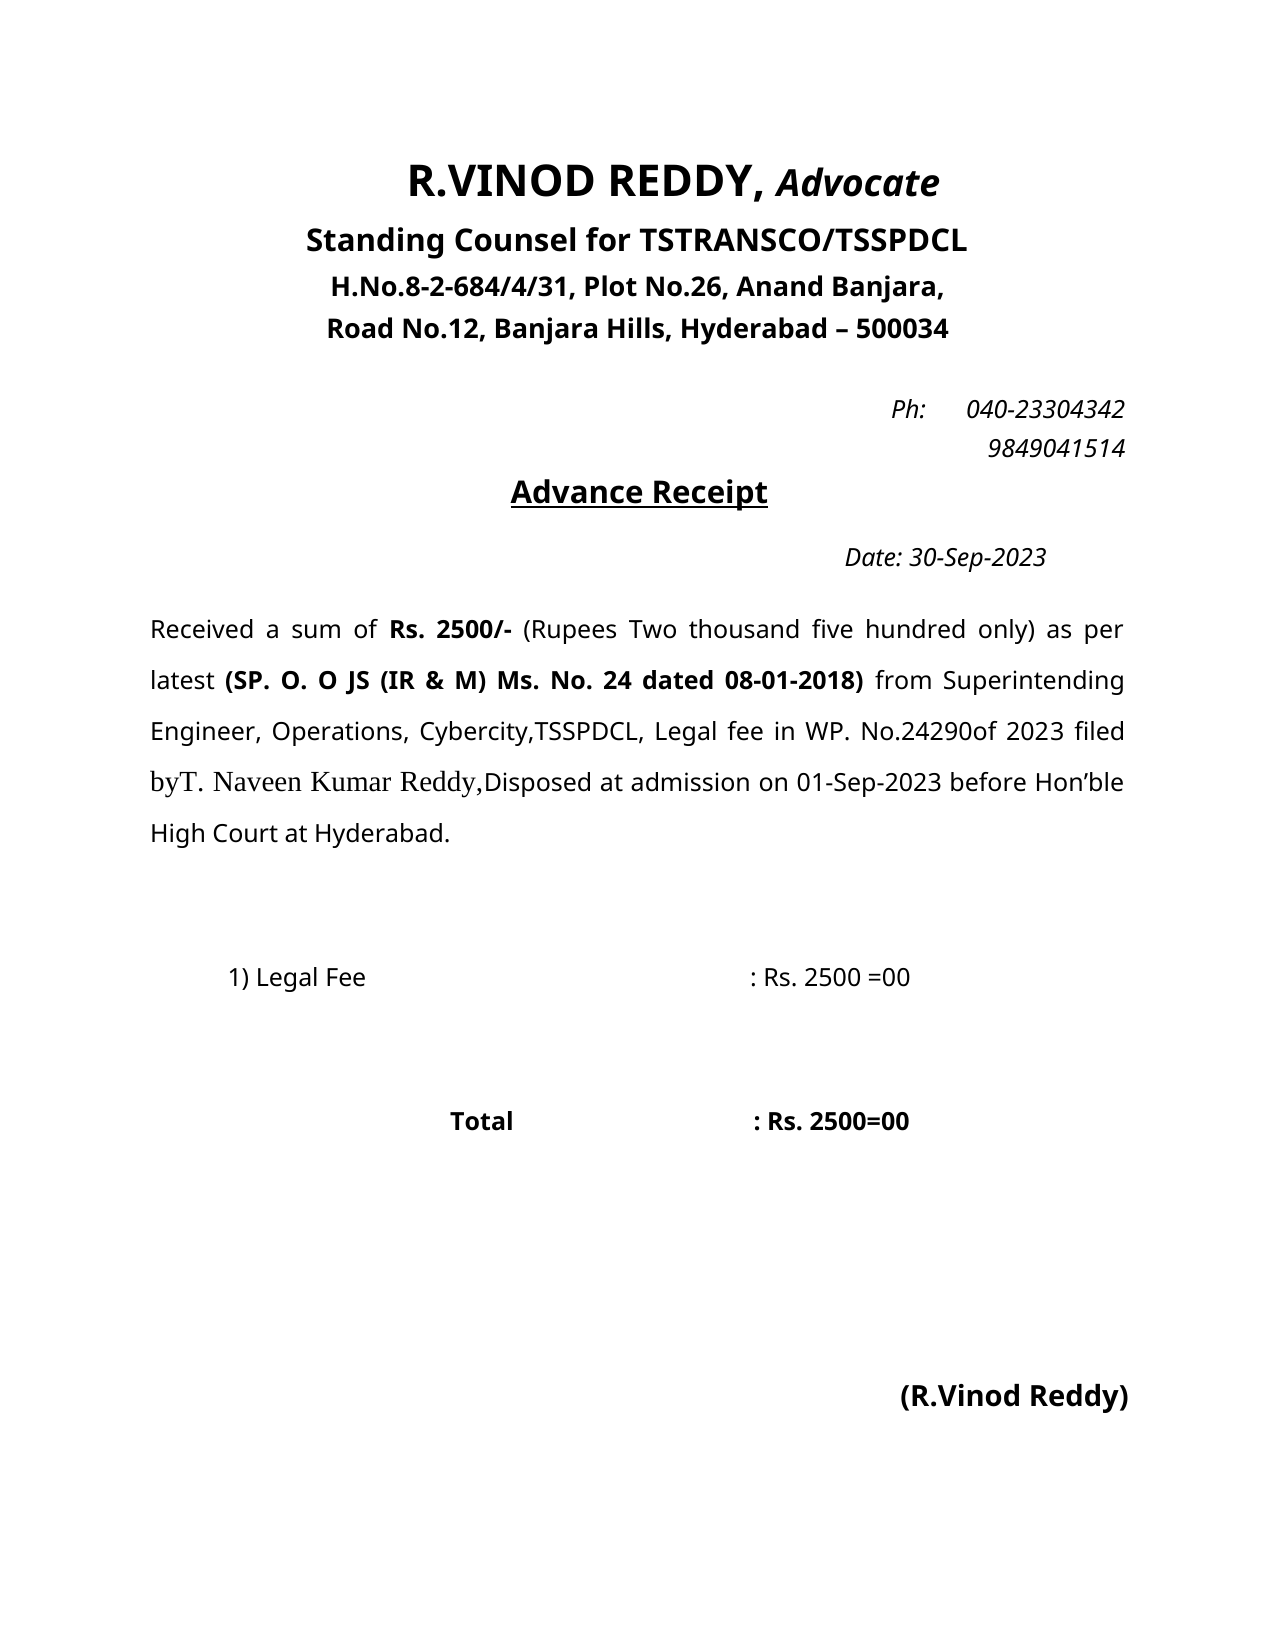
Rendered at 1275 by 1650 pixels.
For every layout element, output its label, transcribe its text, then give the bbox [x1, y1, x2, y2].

text Advance Receipt [150, 470, 1128, 512]
text Standing Counsel for TSTRANSCO/TSSPDCL [227, 218, 1047, 261]
text Total : Rs. 2500=00 [377, 1103, 1010, 1138]
text Road No.12, Banjara Hills, Hyderabad – 500034 [150, 310, 1125, 347]
text R.VINOD REDDY, Advocate [227, 150, 1047, 209]
text 9849041514 [150, 431, 1125, 464]
text (R.Vinod Reddy) [677, 1375, 1128, 1414]
text Ph: 040-23304342 [150, 391, 1125, 425]
text Received a sum of Rs. 2500/- (Rupees Two thousand five hundred only) as per latest (SP. O. O JS (IR & M) Ms. No. 24 dated 08-01-2018) from Superintending Engineer, Operations, Cybercity,TSSPDCL, Legal fee in WP. No.24290of 2023 filed byT. Naveen Kumar Reddy,Disposed at admission on 01-Sep-2023 before Hon’ble High Court at Hyderabad. [150, 611, 1125, 850]
text H.No.8-2-684/4/31, Plot No.26, Anand Banjara, [150, 267, 1125, 304]
text Date: 30-Sep-2023 [227, 539, 1047, 573]
text 1) Legal Fee : Rs. 2500 =00 [227, 960, 1010, 994]
